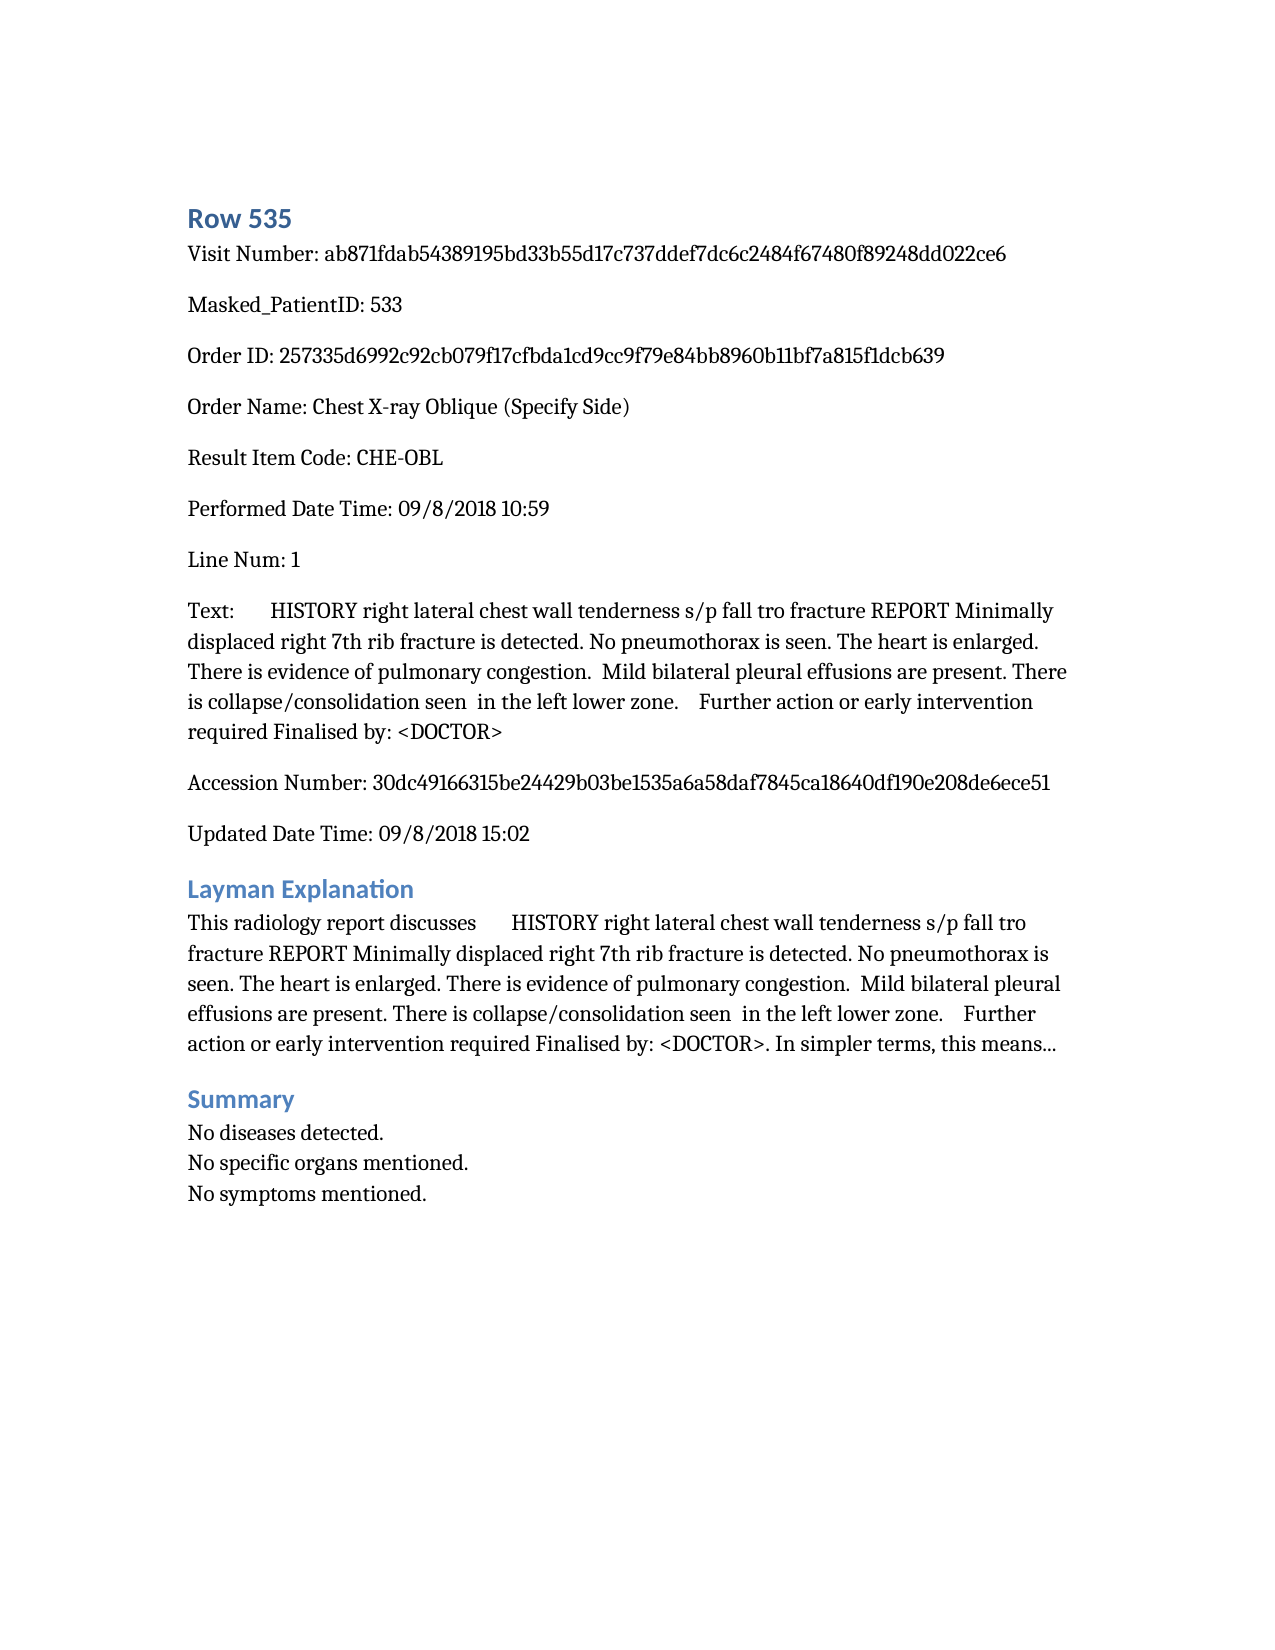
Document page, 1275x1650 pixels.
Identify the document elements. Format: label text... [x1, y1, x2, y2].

text Accession Number: 30dc49166315be24429b03be1535a6a58daf7845ca18640df190e208de6ece51 [187, 770, 1087, 796]
text Order Name: Chest X-ray Oblique (Specify Side) [187, 394, 1087, 420]
text Line Num: 1 [187, 547, 1087, 573]
text Updated Date Time: 09/8/2018 15:02 [187, 821, 1087, 847]
text This radiology report discusses HISTORY right lateral chest wall tenderness s/p fall tro fracture REPORT Minimally displaced right 7th rib fracture is detected. No pneumothorax is seen. The heart is enlarged. There is evidence of pulmonary congestion. Mild bilateral pleural effusions are present. There is collapse/consolidation seen in the left lower zone. Further action or early intervention required Finalised by: <DOCTOR>. In simpler terms, this means... [187, 910, 1087, 1057]
subtitle Row 535 [187, 200, 1087, 236]
text Order ID: 257335d6992c92cb079f17cfbda1cd9cc9f79e84bb8960b11bf7a815f1dcb639 [187, 343, 1087, 369]
subtitle Summary [187, 1082, 1087, 1115]
text Text: HISTORY right lateral chest wall tenderness s/p fall tro fracture REPORT Minimally displaced right 7th rib fracture is detected. No pneumothorax is seen. The heart is enlarged. There is evidence of pulmonary congestion. Mild bilateral pleural effusions are present. There is collapse/consolidation seen in the left lower zone. Further action or early intervention required Finalised by: <DOCTOR> [187, 598, 1087, 745]
text No diseases detected. No specific organs mentioned. No symptoms mentioned. [187, 1120, 1087, 1207]
subtitle Layman Explanation [187, 872, 1087, 905]
text Performed Date Time: 09/8/2018 10:59 [187, 496, 1087, 522]
text Result Item Code: CHE-OBL [187, 445, 1087, 471]
text Visit Number: ab871fdab54389195bd33b55d17c737ddef7dc6c2484f67480f89248dd022ce6 [187, 241, 1087, 267]
text Masked_PatientID: 533 [187, 292, 1087, 318]
